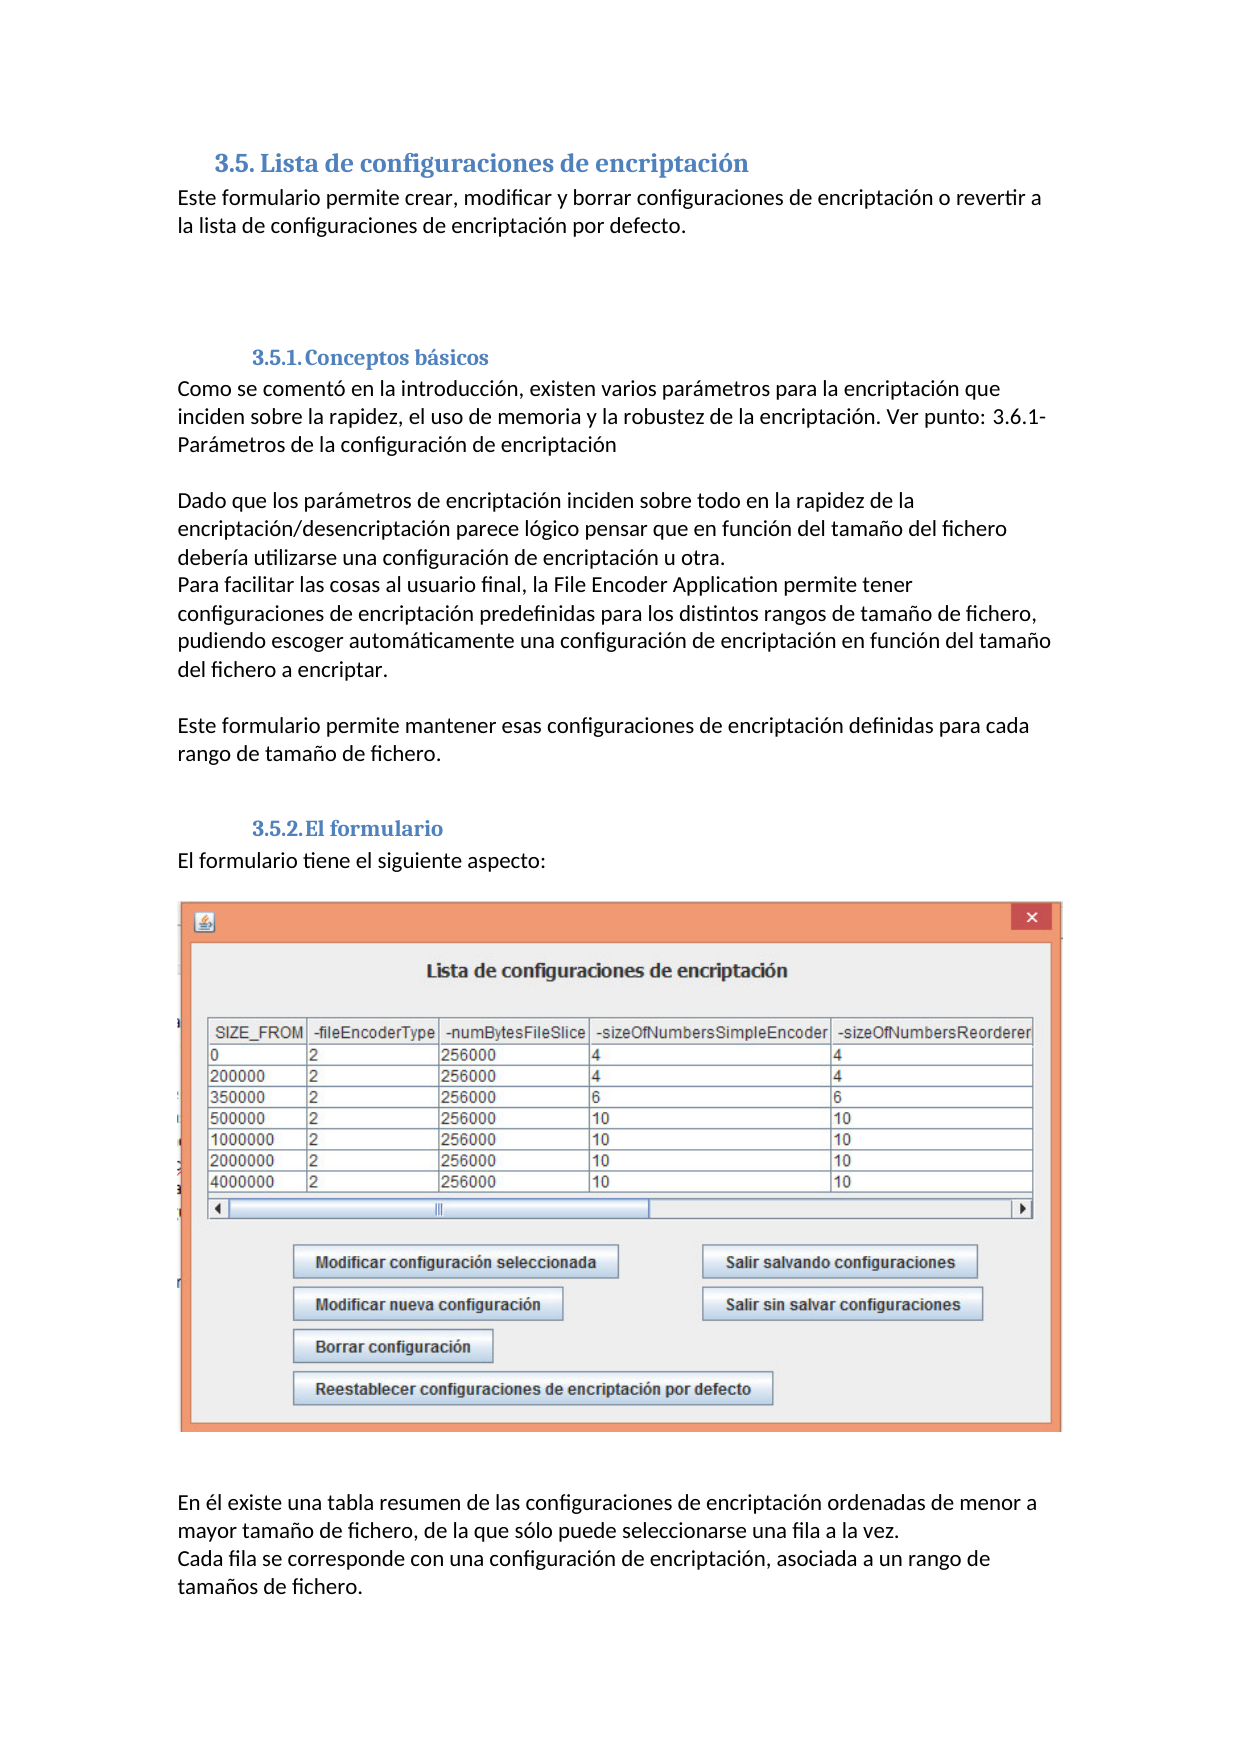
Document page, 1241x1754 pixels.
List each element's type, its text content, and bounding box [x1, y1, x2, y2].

text Cada fila se corresponde con una configuración de encriptación, asociada a un rango de tamaños de fichero. [177, 1544, 1063, 1600]
text Como se comentó en la introducción, existen varios parámetros para la encriptación que inciden sobre la rapidez, el uso de memoria y la robustez de la encriptación. Ver punto: 3.6.1-Parámetros de la configuración de encriptación [177, 374, 1063, 458]
text En él existe una tabla resumen de las configuraciones de encriptación ordenadas de menor a mayor tamaño de fichero, de la que sólo puede seleccionarse una fila a la vez. [177, 1488, 1063, 1544]
subtitle El formulario [252, 816, 1063, 842]
subtitle Conceptos básicos [252, 344, 1063, 371]
text Para facilitar las cosas al usuario final, la File Encoder Application permite tener configuraciones de encriptación predefinidas para los distintos rangos de tamaño de fichero, pudiendo escoger automáticamente una configuración de encriptación en función del tamaño del fichero a encriptar. [177, 571, 1063, 683]
text Este formulario permite mantener esas configuraciones de encriptación definidas para cada rango de tamaño de fichero. [177, 711, 1063, 767]
text El formulario tiene el siguiente aspecto: [177, 846, 1063, 874]
subtitle Lista de configuraciones de encriptación [215, 148, 1063, 179]
picture [177, 901, 1063, 1432]
text Este formulario permite crear, modificar y borrar configuraciones de encriptación o revertir a la lista de configuraciones de encriptación por defecto. [177, 183, 1063, 239]
text Dado que los parámetros de encriptación inciden sobre todo en la rapidez de la encriptación/desencriptación parece lógico pensar que en función del tamaño del fichero debería utilizarse una configuración de encriptación u otra. [177, 487, 1063, 571]
